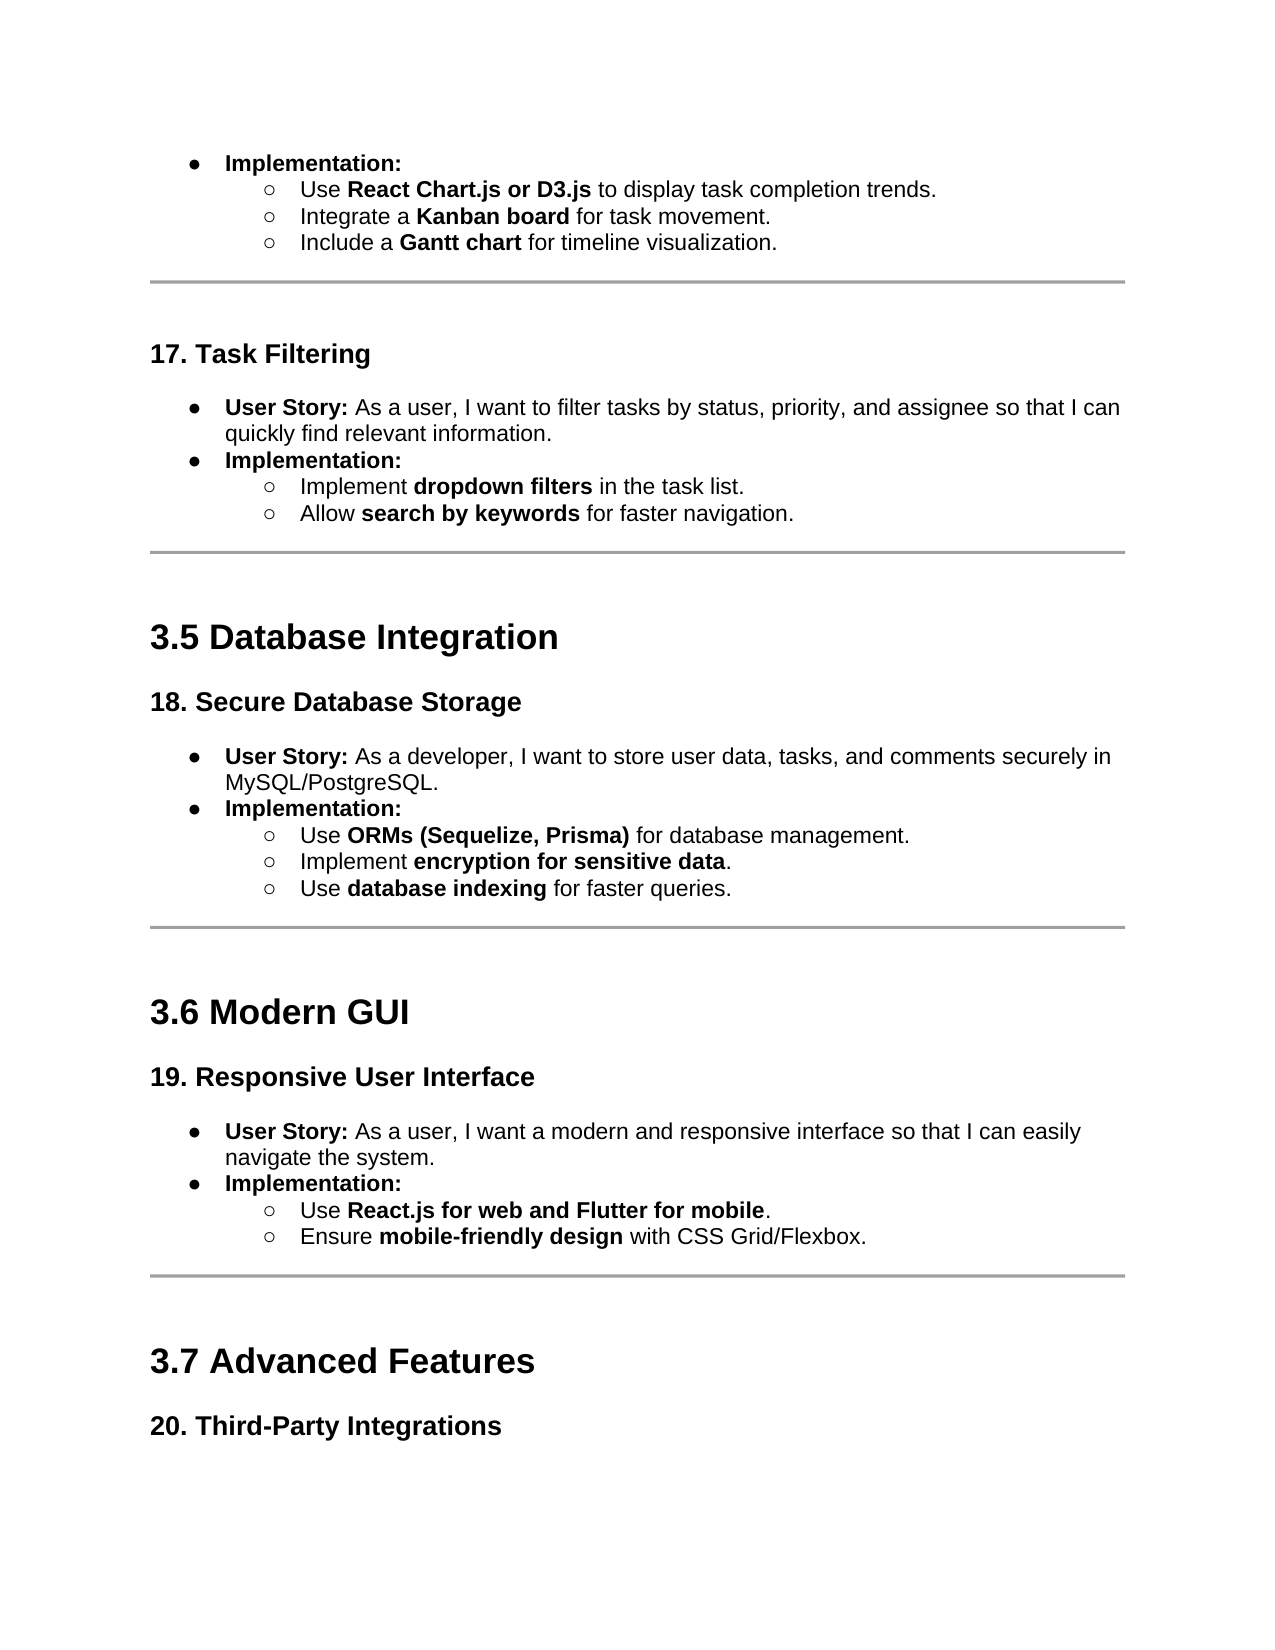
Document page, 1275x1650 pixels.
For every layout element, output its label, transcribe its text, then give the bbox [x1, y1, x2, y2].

list Use database indexing for faster queries. [262, 874, 1125, 901]
list User Story: As a developer, I want to store user data, tasks, and comments securely in MySQL/PostgreSQL. [187, 743, 1125, 795]
list Implementation: [187, 795, 1125, 822]
list Use React.js for web and Flutter for mobile. [262, 1197, 1125, 1223]
list Use ORMs (Sequelize, Prisma) for database management. [262, 822, 1125, 848]
subtitle 18. Secure Database Storage [150, 686, 1125, 718]
list Include a Gantt chart for timeline visualization. [262, 229, 1125, 255]
list Implementation: [187, 1170, 1125, 1197]
subtitle 3.6 Modern GUI [150, 992, 1125, 1032]
subtitle 17. Task Filtering [150, 338, 1125, 369]
subtitle 3.7 Advanced Features [150, 1340, 1125, 1381]
subtitle 19. Responsive User Interface [150, 1061, 1125, 1093]
list Implement encryption for sensitive data. [262, 848, 1125, 874]
list Integrate a Kanban board for task movement. [262, 203, 1125, 229]
list Implement dropdown filters in the task list. [262, 473, 1125, 499]
list Allow search by keywords for faster navigation. [262, 499, 1125, 526]
list Ensure mobile-friendly design with CSS Grid/Flexbox. [262, 1223, 1125, 1249]
list User Story: As a user, I want a modern and responsive interface so that I can easily navigate the system. [187, 1118, 1125, 1170]
list Use React Chart.js or D3.js to display task completion trends. [262, 176, 1125, 203]
list User Story: As a user, I want to filter tasks by status, priority, and assignee so that I can quickly find relevant information. [187, 394, 1125, 447]
list Implementation: [187, 447, 1125, 473]
subtitle 3.5 Database Integration [150, 617, 1125, 657]
subtitle 20. Third-Party Integrations [150, 1410, 1125, 1441]
list Implementation: [187, 150, 1125, 176]
